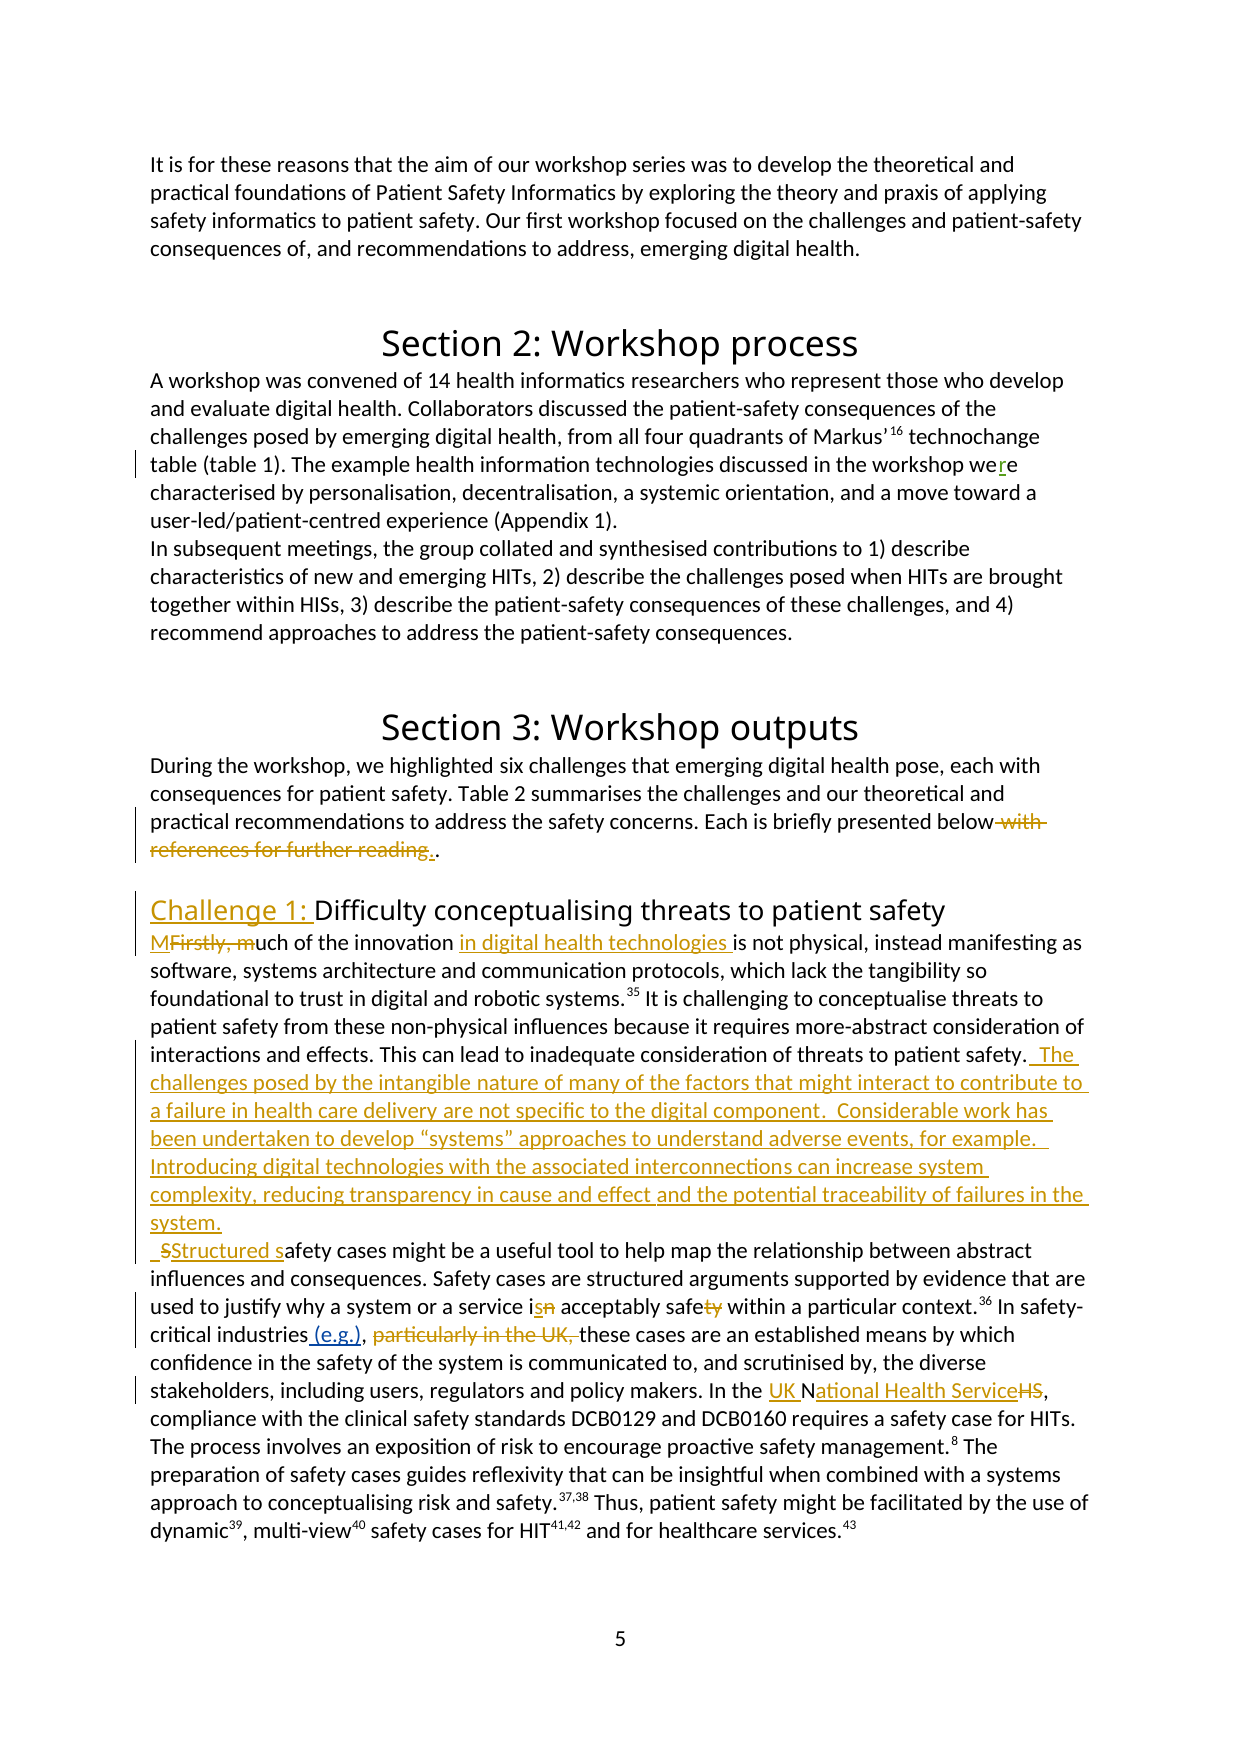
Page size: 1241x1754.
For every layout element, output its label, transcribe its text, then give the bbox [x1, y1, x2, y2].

text A workshop was convened of 14 health informatics researchers who represent those who develop and evaluate digital health. Collaborators discussed the patient-safety consequences of the challenges posed by emerging digital health, from all four quadrants of Markus’16 technochange table (table 1). The example health information technologies discussed in the workshop wee characterised by personalisation, decentralisation, a systemic orientation, and a move toward a user-led/patient-centred experience (Appendix 1). [150, 366, 1090, 534]
text It is for these reasons that the aim of our workshop series was to develop the theoretical and practical foundations of Patient Safety Informatics by exploring the theory and praxis of applying safety informatics to patient safety. Our first workshop focused on the challenges and patient-safety consequences of, and recommendations to address, emerging digital health. [150, 150, 1090, 262]
subtitle Section 2: Workshop process [150, 318, 1090, 366]
subtitle Section 3: Workshop outputs [150, 703, 1090, 751]
text afety cases might be a useful tool to help map the relationship between abstract influences and consequences. Safety cases are structured arguments supported by evidence that are used to justify why a system or a service i acceptably safe within a particular context.36 In safety-critical industries, these cases are an established means by which confidence in the safety of the system is communicated to, and scrutinised by, the diverse stakeholders, including users, regulators and policy makers. In the N, compliance with the clinical safety standards DCB0129 and DCB0160 requires a safety case for HITs. The process involves an exposition of risk to encourage proactive safety management.8 The preparation of safety cases guides reflexivity that can be insightful when combined with a systems approach to conceptualising risk and safety.37,38 Thus, patient safety might be facilitated by the use of dynamic39, multi-view40 safety cases for HIT41,42 and for healthcare services.43 [150, 1236, 1090, 1544]
text During the workshop, we highlighted six challenges that emerging digital health pose, each with consequences for patient safety. Table 2 summarises the challenges and our theoretical and practical recommendations to address the safety concerns. Each is briefly presented below. [150, 751, 1090, 863]
subtitle Difficulty conceptualising threats to patient safety [150, 891, 1090, 928]
text uch of the innovation is not physical, instead manifesting as software, systems architecture and communication protocols, which lack the tangibility so foundational to trust in digital and robotic systems.35 It is challenging to conceptualise threats to patient safety from these non-physical influences because it requires more-abstract consideration of interactions and effects. This can lead to inadequate consideration of threats to patient safety. [150, 928, 1090, 1236]
text In subsequent meetings, the group collated and synthesised contributions to 1) describe characteristics of new and emerging HITs, 2) describe the challenges posed when HITs are brought together within HISs, 3) describe the patient-safety consequences of these challenges, and 4) recommend approaches to address the patient-safety consequences. [150, 534, 1090, 647]
